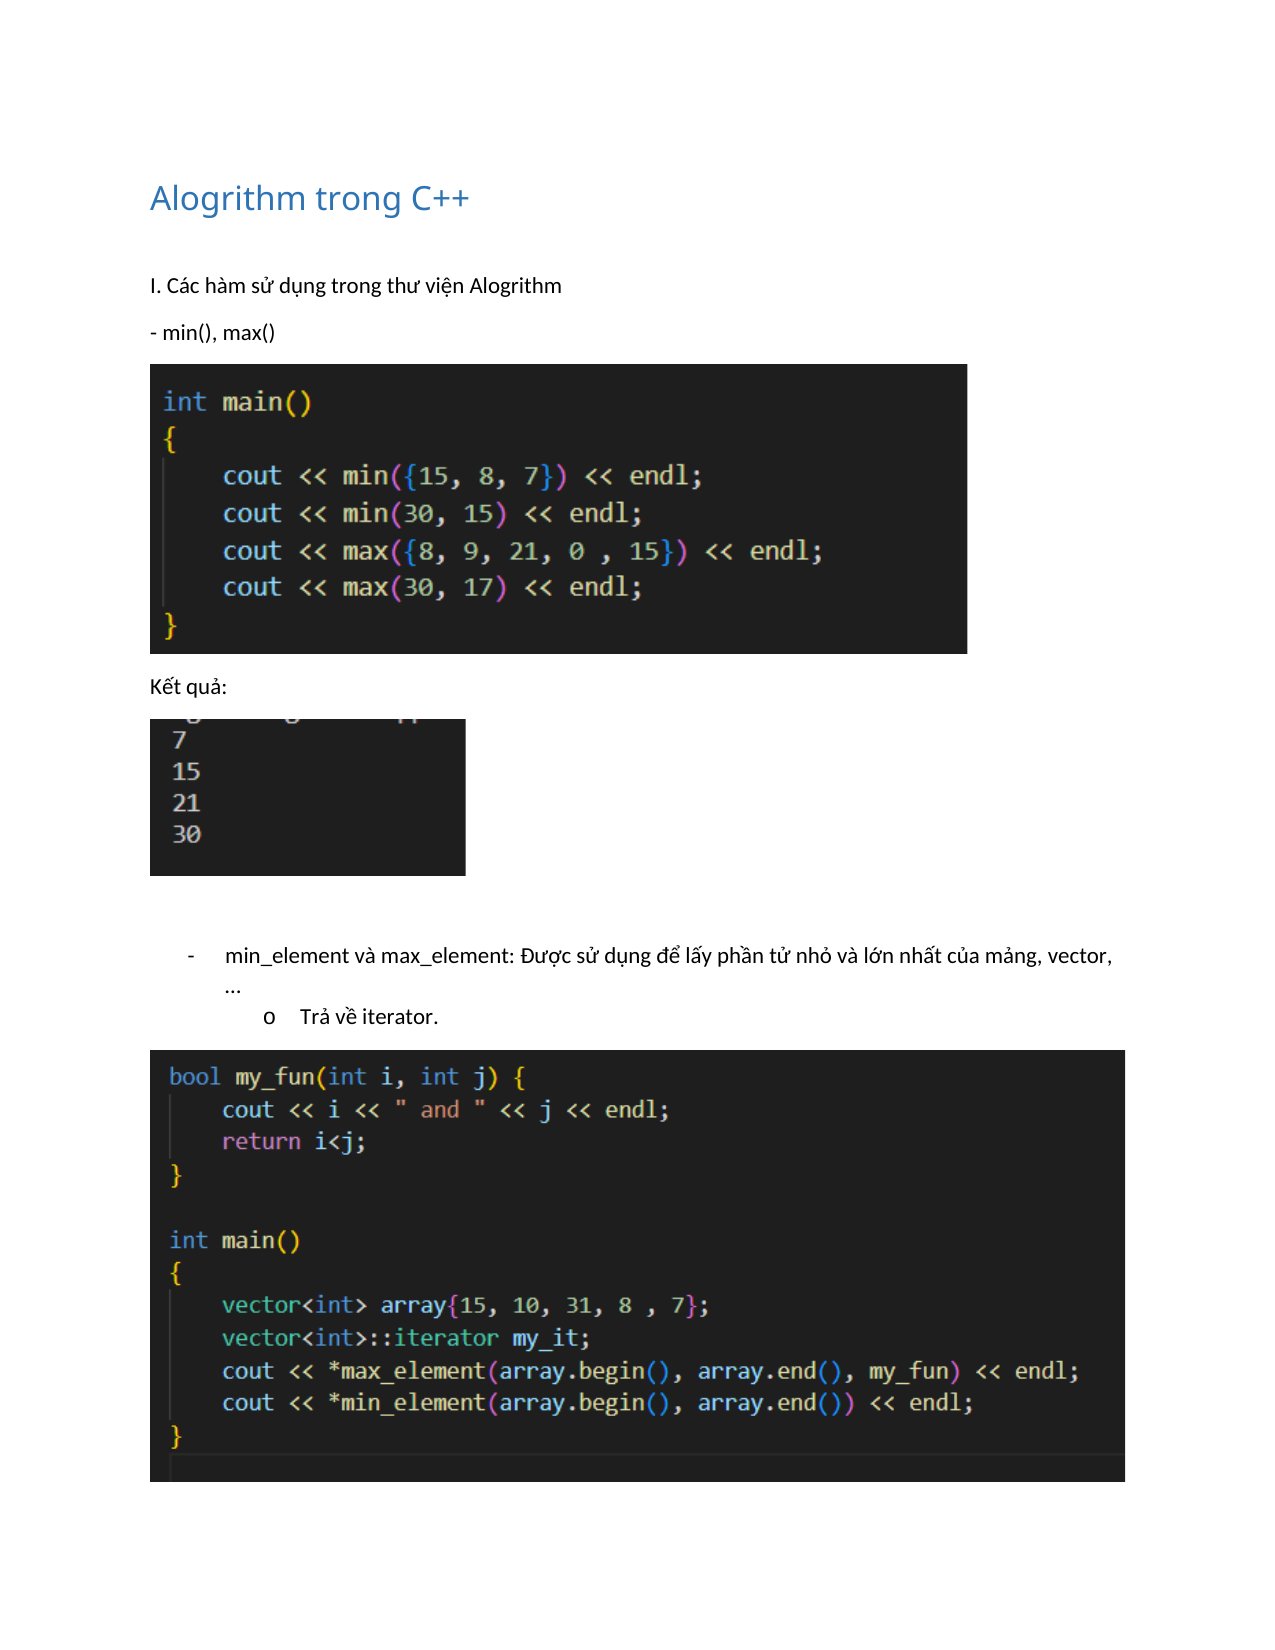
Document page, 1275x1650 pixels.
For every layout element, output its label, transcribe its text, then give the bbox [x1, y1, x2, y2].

picture [150, 719, 466, 876]
picture [150, 364, 968, 654]
text I. Các hàm sử dụng trong thư viện Alogrithm [150, 271, 1125, 299]
list Trả về iterator. [262, 1002, 1125, 1031]
list min_element và max_element: Được sử dụng để lấy phần tử nhỏ và lớn nhất của mảng, vector,… [187, 941, 1125, 999]
text Kết quả: [150, 672, 1125, 701]
text - min(), max() [150, 318, 1125, 346]
picture [150, 1050, 1125, 1482]
subtitle Alogrithm trong C++ [150, 175, 1125, 220]
